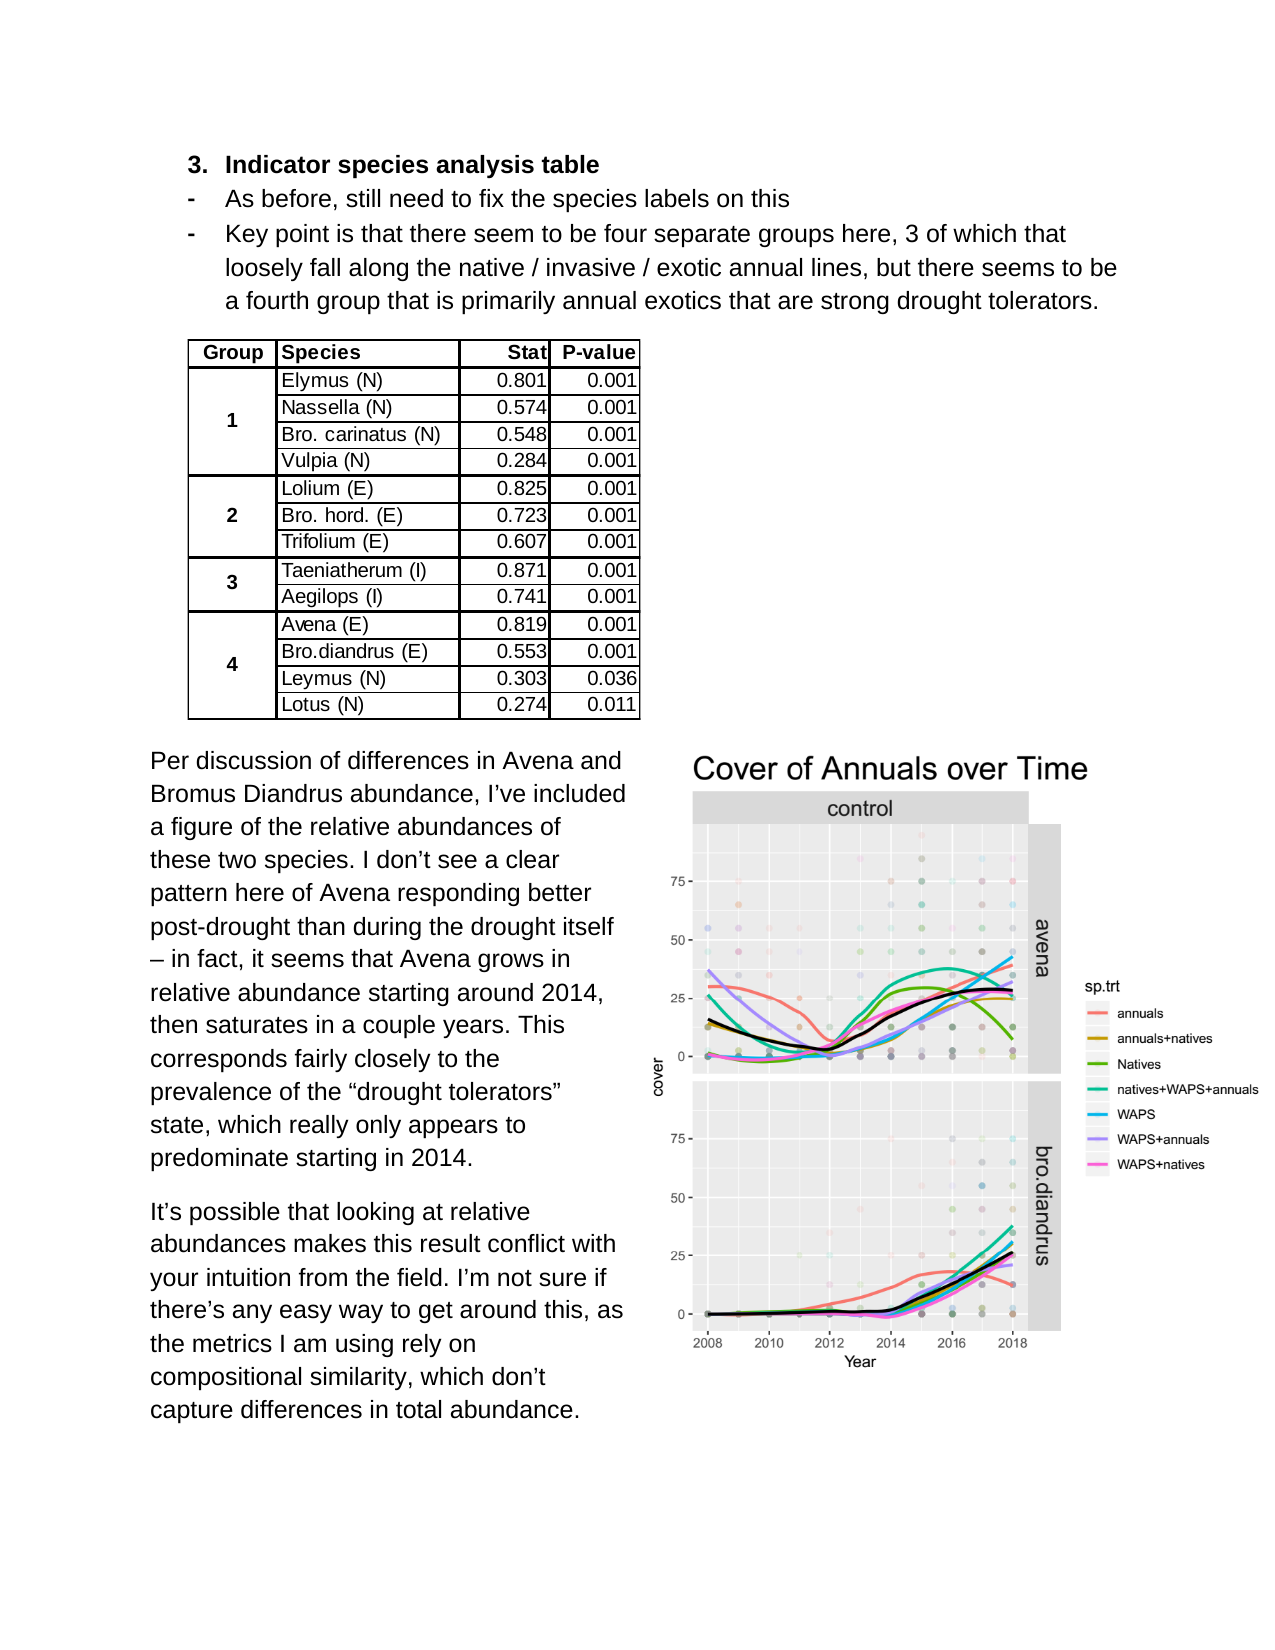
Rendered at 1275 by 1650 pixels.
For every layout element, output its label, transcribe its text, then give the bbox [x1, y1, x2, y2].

text It’s possible that looking at relative abundances makes this result conflict with your intuition from the field. I’m not sure if there’s any easy way to get around this, as the metrics I am using rely on compositional similarity, which don’t capture differences in total abundance. [150, 1196, 1125, 1423]
list As before, still need to fix the species labels on this [187, 183, 1125, 213]
list Indicator species analysis table [187, 150, 1125, 179]
text Per discussion of differences in Avena and Bromus Diandrus abundance, I’ve included a figure of the relative abundances of these two species. I don’t see a clear pattern here of Avena responding better post-drought than during the drought itself – in fact, it seems that Avena grows in relative abundance starting around 2014, then saturates in a couple years. This corresponds fairly closely to the prevalence of the “drought tolerators” state, which really only appears to predominate starting in 2014. [150, 746, 1125, 1171]
list Key point is that there seem to be four separate groups here, 3 of which that loosely fall along the native / invasive / exotic annual lines, but there seems to be a fourth group that is primarily annual exotics that are strong drought tolerators. [187, 218, 1125, 314]
picture [643, 748, 1272, 1376]
